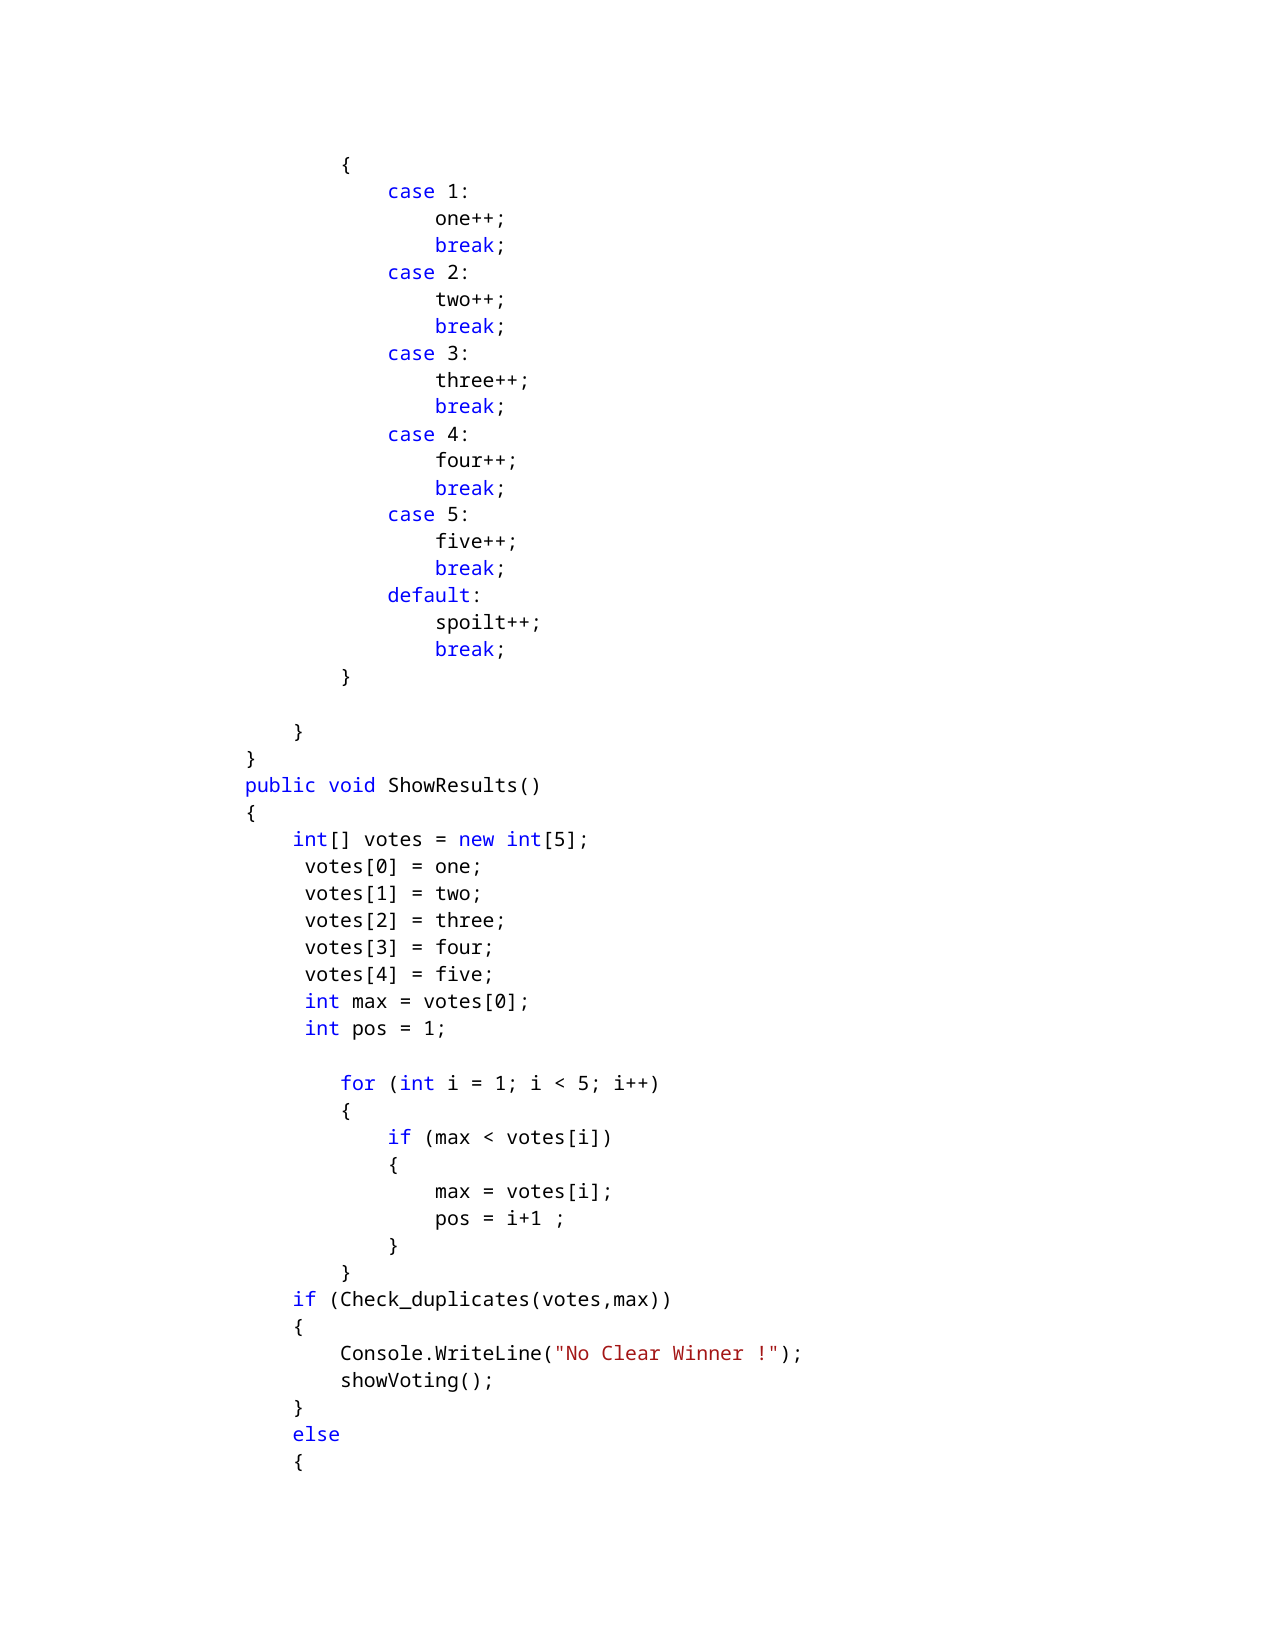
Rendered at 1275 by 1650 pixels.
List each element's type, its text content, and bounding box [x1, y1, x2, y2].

text } [150, 663, 1125, 689]
text votes[0] = one; [150, 852, 1125, 879]
text votes[3] = four; [150, 933, 1125, 960]
text else [150, 1420, 1125, 1447]
text { [150, 1150, 1125, 1177]
text showVoting(); [150, 1366, 1125, 1393]
text break; [150, 393, 1125, 420]
text one++; [150, 204, 1125, 231]
text max = votes[i]; [150, 1177, 1125, 1204]
text { [150, 1312, 1125, 1339]
text break; [150, 555, 1125, 582]
text case 5: [150, 501, 1125, 528]
text votes[4] = five; [150, 960, 1125, 987]
text case 4: [150, 420, 1125, 447]
text votes[2] = three; [150, 906, 1125, 933]
text if (Check_duplicates(votes,max)) [150, 1285, 1125, 1312]
text public void ShowResults() [150, 772, 1125, 798]
text } [150, 1231, 1125, 1258]
text break; [150, 312, 1125, 339]
text default: [150, 582, 1125, 609]
text } [150, 1393, 1125, 1420]
text for (int i = 1; i < 5; i++) [150, 1069, 1125, 1096]
text four++; [150, 447, 1125, 474]
text int[] votes = new int[5]; [150, 826, 1125, 852]
text break; [150, 474, 1125, 501]
text spoilt++; [150, 609, 1125, 636]
text Console.WriteLine("No Clear Winner !"); [150, 1339, 1125, 1366]
text } [150, 718, 1125, 744]
text } [150, 744, 1125, 772]
text } [150, 1258, 1125, 1285]
text case 1: [150, 177, 1125, 204]
text three++; [150, 366, 1125, 393]
text votes[1] = two; [150, 879, 1125, 906]
text case 3: [150, 339, 1125, 366]
text break; [150, 231, 1125, 258]
text int max = votes[0]; [150, 987, 1125, 1014]
text { [150, 150, 1125, 177]
text { [150, 1096, 1125, 1123]
text { [150, 1447, 1125, 1474]
text break; [150, 636, 1125, 663]
text pos = i+1 ; [150, 1204, 1125, 1231]
text if (max < votes[i]) [150, 1123, 1125, 1150]
text two++; [150, 285, 1125, 312]
text case 2: [150, 258, 1125, 285]
text five++; [150, 528, 1125, 555]
text { [150, 798, 1125, 826]
text int pos = 1; [150, 1014, 1125, 1041]
